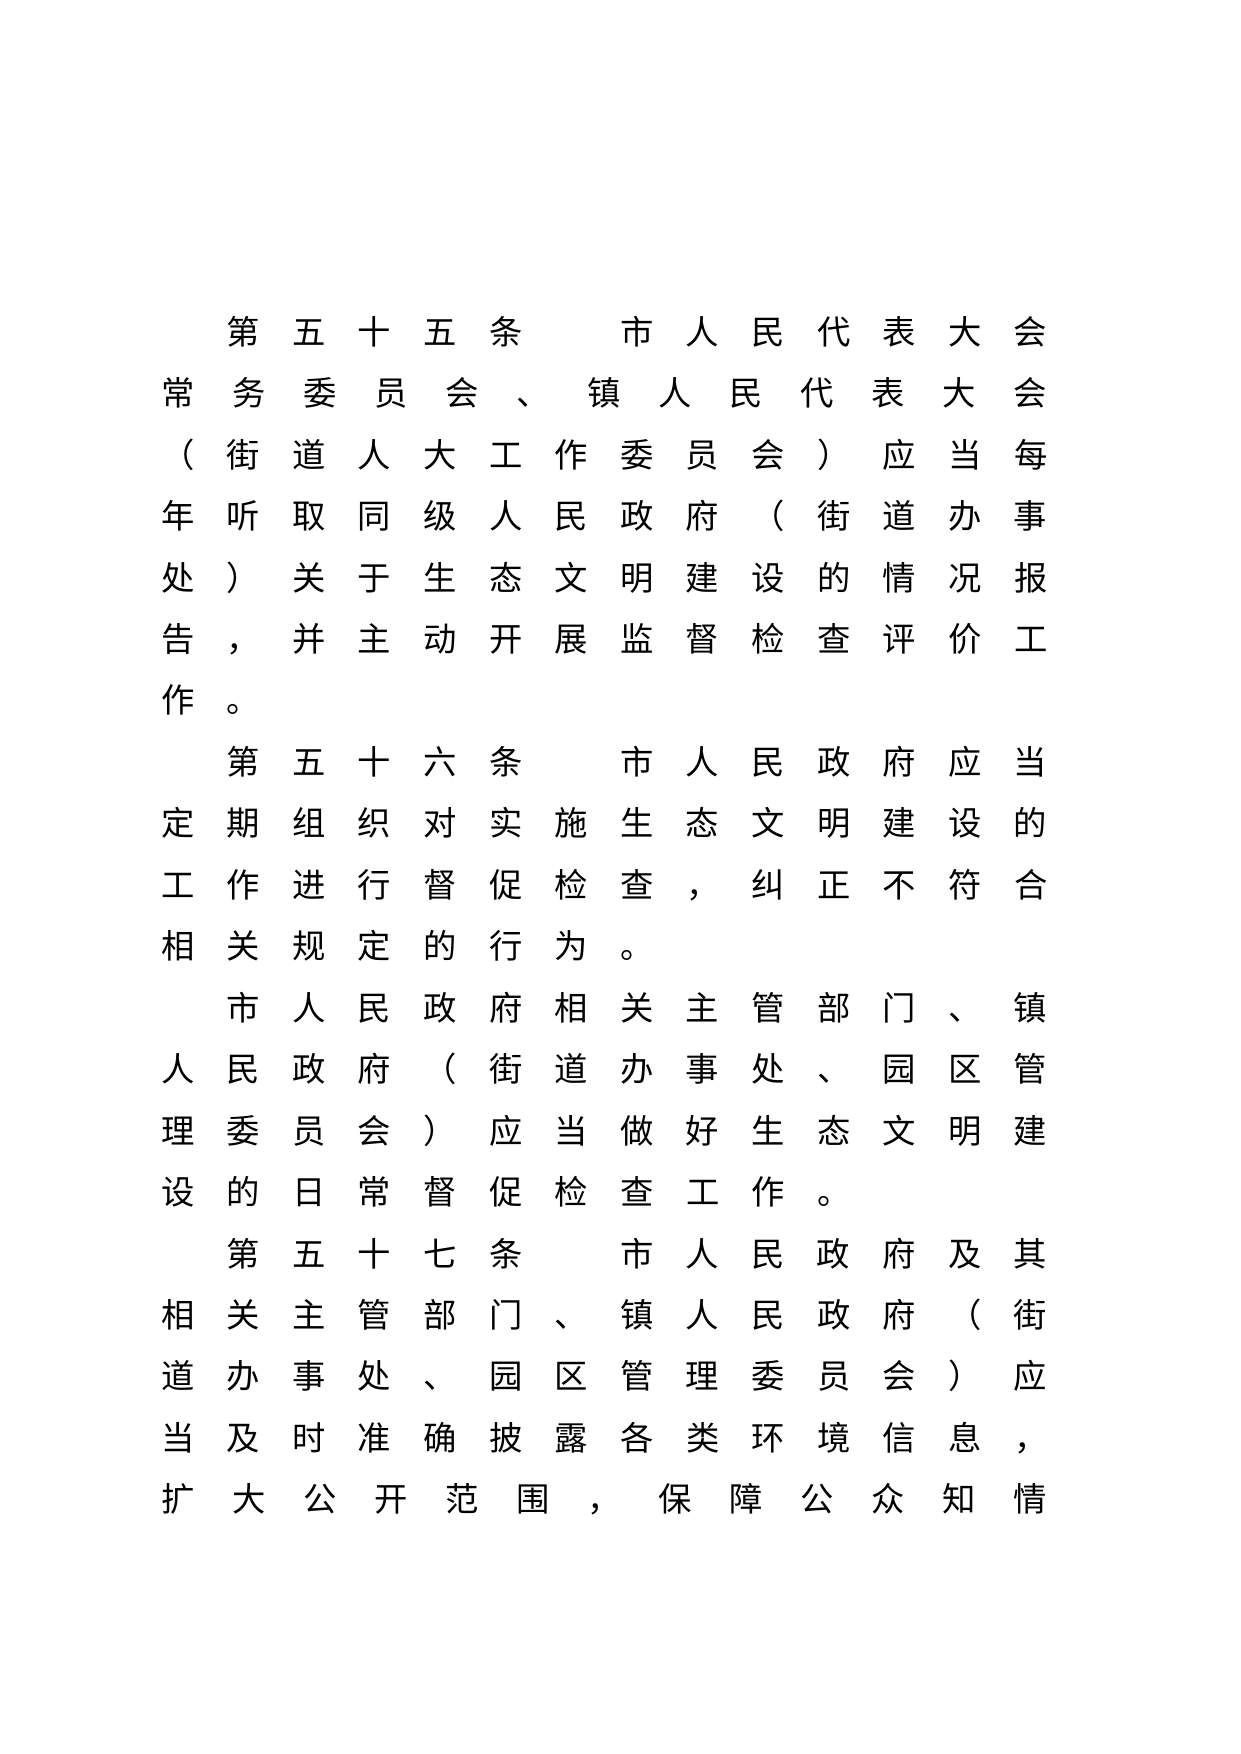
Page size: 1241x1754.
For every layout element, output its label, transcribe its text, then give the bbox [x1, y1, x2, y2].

text 第五十五条 市人民代表大会常务委员会、镇人民代表大会（街道人大工作委员会）应当每年听取同级人民政府（街道办事处）关于生态文明建设的情况报告，并主动开展监督检查评价工作。 [161, 299, 1079, 729]
text 第五十六条 市人民政府应当定期组织对实施生态文明建设的工作进行督促检查，纠正不符合相关规定的行为。 [161, 729, 1079, 975]
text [161, 1221, 1079, 1528]
text 市人民政府相关主管部门、镇人民政府（街道办事处、园区管理委员会）应当做好生态文明建设的日常督促检查工作。 [161, 975, 1079, 1221]
